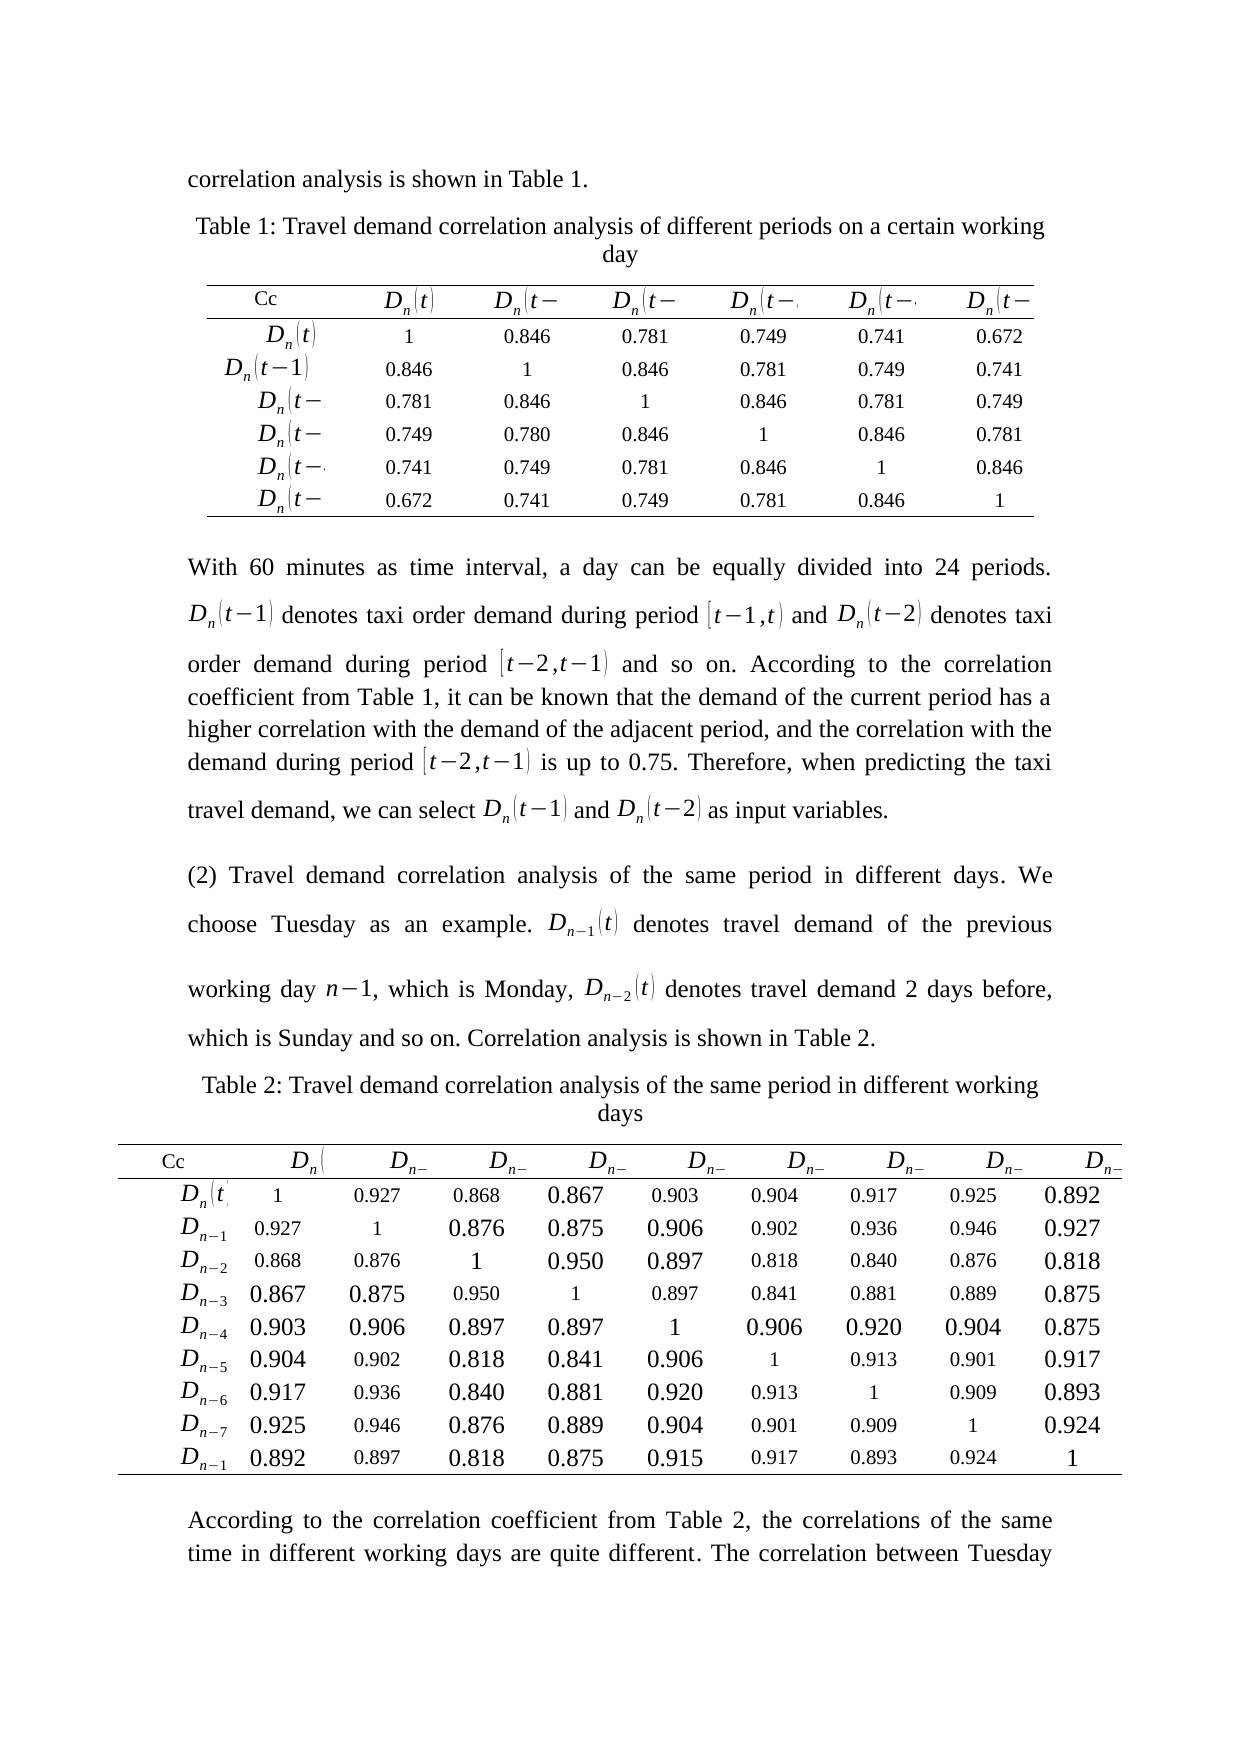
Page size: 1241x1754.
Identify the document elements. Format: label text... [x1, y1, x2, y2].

table_cell 0.897 [327, 1441, 427, 1474]
table_cell 0.846 [797, 418, 915, 451]
table_cell 0.909 [923, 1375, 1022, 1408]
table_cell 0.925 [228, 1408, 327, 1441]
table_cell [118, 1408, 228, 1441]
table_cell [207, 451, 325, 483]
table_cell 0.781 [679, 484, 797, 516]
table_header Cc [118, 1145, 228, 1177]
table_cell 0.913 [725, 1375, 824, 1408]
table_cell 0.875 [1023, 1310, 1122, 1342]
table_cell 1 [923, 1408, 1022, 1441]
table_cell 0.903 [228, 1310, 327, 1342]
table_cell 0.950 [427, 1277, 526, 1310]
table_cell 0.741 [797, 319, 915, 352]
table_cell [118, 1244, 228, 1277]
table_cell 1 [824, 1375, 923, 1408]
table_header [797, 286, 915, 318]
text Travel demand correlation analysis of the same period in different working days [187, 1070, 1053, 1127]
table_header [327, 1145, 427, 1177]
table_cell 0.904 [625, 1408, 724, 1441]
table_cell 0.846 [443, 385, 561, 418]
table_cell 1 [561, 385, 679, 418]
table_cell 0.876 [427, 1408, 526, 1441]
table_cell 1 [625, 1310, 724, 1342]
table_cell 0.897 [526, 1310, 625, 1342]
table_header [625, 1145, 724, 1177]
table_cell [207, 418, 325, 451]
table_cell [118, 1179, 228, 1211]
table_cell 1 [1023, 1441, 1122, 1474]
table_cell 1 [725, 1343, 824, 1375]
table_cell 0.781 [561, 451, 679, 483]
table_cell 0.889 [923, 1277, 1022, 1310]
table_cell 0.902 [327, 1343, 427, 1375]
table_cell 0.901 [923, 1343, 1022, 1375]
table_cell 0.924 [923, 1441, 1022, 1474]
table_header [824, 1145, 923, 1177]
table_cell 0.892 [1023, 1179, 1122, 1211]
table_cell 0.846 [679, 385, 797, 418]
table_header [561, 286, 679, 318]
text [187, 162, 1053, 194]
table_cell 0.781 [679, 352, 797, 385]
table_cell 0.672 [325, 484, 443, 516]
table_header [915, 286, 1033, 318]
table_cell 0.889 [526, 1408, 625, 1441]
table_cell 0.741 [443, 484, 561, 516]
table_header [923, 1145, 1022, 1177]
table_cell 0.875 [327, 1277, 427, 1310]
table_cell 0.846 [561, 352, 679, 385]
table_cell 0.920 [625, 1375, 724, 1408]
table_cell 1 [327, 1211, 427, 1244]
table_cell 0.906 [625, 1211, 724, 1244]
table_cell 0.818 [725, 1244, 824, 1277]
table_cell 0.749 [325, 418, 443, 451]
table_header [725, 1145, 824, 1177]
table_cell 0.904 [228, 1343, 327, 1375]
table_cell 0.924 [1023, 1408, 1122, 1441]
table_cell 0.780 [443, 418, 561, 451]
table_cell [118, 1375, 228, 1408]
table_cell 0.901 [725, 1408, 824, 1441]
table_cell 0.846 [443, 319, 561, 352]
table_cell 0.892 [228, 1441, 327, 1474]
table_cell 0.868 [427, 1179, 526, 1211]
table_cell 0.893 [824, 1441, 923, 1474]
table_cell [207, 385, 325, 418]
table_cell 0.741 [915, 352, 1033, 385]
text With 60 minutes as time interval, a day can be equally divided into 24 periods. denotes taxi order demand during period and denotes taxi order demand during period and so on. According to the correlation coefficient from Table 1, it can be known that the demand of the current period has a higher correlation with the demand of the adjacent period, and the correlation with the demand during period is up to 0.75. Therefore, when predicting the taxi travel demand, we can select and as input variables. [187, 550, 1053, 842]
table_cell 0.893 [1023, 1375, 1122, 1408]
table_cell 0.749 [443, 451, 561, 483]
table_cell [118, 1441, 228, 1474]
table_cell 0.936 [824, 1211, 923, 1244]
table_cell 1 [443, 352, 561, 385]
table_cell [118, 1211, 228, 1244]
table_cell 0.672 [915, 319, 1033, 352]
table_cell 0.876 [327, 1244, 427, 1277]
table_header [443, 286, 561, 318]
table_cell 1 [526, 1277, 625, 1310]
table_cell 1 [427, 1244, 526, 1277]
table_cell [207, 319, 325, 352]
table_cell 0.920 [824, 1310, 923, 1342]
table_cell 0.749 [679, 319, 797, 352]
table_cell 0.781 [797, 385, 915, 418]
table_cell 0.876 [427, 1211, 526, 1244]
table_cell 0.749 [915, 385, 1033, 418]
table_cell 0.903 [625, 1179, 724, 1211]
table_cell 0.897 [625, 1277, 724, 1310]
table_cell 1 [679, 418, 797, 451]
table_cell 0.840 [824, 1244, 923, 1277]
table_cell 0.846 [679, 451, 797, 483]
table_cell 0.875 [1023, 1277, 1122, 1310]
table_cell 0.902 [725, 1211, 824, 1244]
table_cell 0.818 [1023, 1244, 1122, 1277]
table_cell 0.913 [824, 1343, 923, 1375]
table_cell 0.781 [561, 319, 679, 352]
table_cell 0.818 [427, 1441, 526, 1474]
table_cell 0.936 [327, 1375, 427, 1408]
table_cell 0.841 [725, 1277, 824, 1310]
table_cell 0.881 [526, 1375, 625, 1408]
table_cell 0.840 [427, 1375, 526, 1408]
table_cell 0.897 [625, 1244, 724, 1277]
table_header [228, 1145, 327, 1177]
table_cell 1 [325, 319, 443, 352]
table_cell 1 [915, 484, 1033, 516]
table_cell 1 [228, 1179, 327, 1211]
table_cell 0.925 [923, 1179, 1022, 1211]
table_cell 0.909 [824, 1408, 923, 1441]
text (2) Travel demand correlation analysis of the same period in different days. We choose Tuesday as an example. denotes travel demand of the previous working day , which is Monday, denotes travel demand 2 days before, which is Sunday and so on. Correlation analysis is shown in Table 2. [187, 858, 1053, 1053]
table_cell 1 [797, 451, 915, 483]
table_header [1023, 1145, 1122, 1177]
table_header [679, 286, 797, 318]
table_cell 0.927 [1023, 1211, 1122, 1244]
table_cell 0.846 [325, 352, 443, 385]
table_cell 0.846 [915, 451, 1033, 483]
table_cell 0.841 [526, 1343, 625, 1375]
table_cell [118, 1343, 228, 1375]
text Travel demand correlation analysis of different periods on a certain working day [187, 211, 1053, 268]
table_cell 0.927 [228, 1211, 327, 1244]
table_cell 0.868 [228, 1244, 327, 1277]
table_header [427, 1145, 526, 1177]
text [187, 1503, 1053, 1568]
table_cell 0.881 [824, 1277, 923, 1310]
table_cell 0.946 [923, 1211, 1022, 1244]
table_cell 0.917 [1023, 1343, 1122, 1375]
table_cell 0.781 [915, 418, 1033, 451]
table_cell 0.906 [725, 1310, 824, 1342]
table_cell 0.917 [824, 1179, 923, 1211]
table_cell [207, 484, 325, 516]
table_cell [118, 1277, 228, 1310]
table_cell 0.818 [427, 1343, 526, 1375]
table_cell 0.875 [526, 1441, 625, 1474]
table_header [325, 286, 443, 318]
table_cell 0.950 [526, 1244, 625, 1277]
table_cell 0.876 [923, 1244, 1022, 1277]
table_cell 0.749 [561, 484, 679, 516]
table_cell 0.897 [427, 1310, 526, 1342]
table_cell 0.846 [797, 484, 915, 516]
table_cell 0.927 [327, 1179, 427, 1211]
table_header [526, 1145, 625, 1177]
table_cell 0.904 [923, 1310, 1022, 1342]
table_cell 0.741 [325, 451, 443, 483]
table_header Cc [207, 286, 325, 318]
table_cell 0.846 [561, 418, 679, 451]
table_cell 0.904 [725, 1179, 824, 1211]
table_cell [118, 1310, 228, 1342]
table_cell 0.867 [228, 1277, 327, 1310]
table_cell 0.946 [327, 1408, 427, 1441]
table_cell 0.917 [228, 1375, 327, 1408]
table_cell 0.749 [797, 352, 915, 385]
table_cell 0.875 [526, 1211, 625, 1244]
table_cell 0.917 [725, 1441, 824, 1474]
table_cell 0.867 [526, 1179, 625, 1211]
table_cell 0.906 [327, 1310, 427, 1342]
table_cell 0.781 [325, 385, 443, 418]
table_cell [207, 352, 325, 385]
table_cell 0.915 [625, 1441, 724, 1474]
table_cell 0.906 [625, 1343, 724, 1375]
